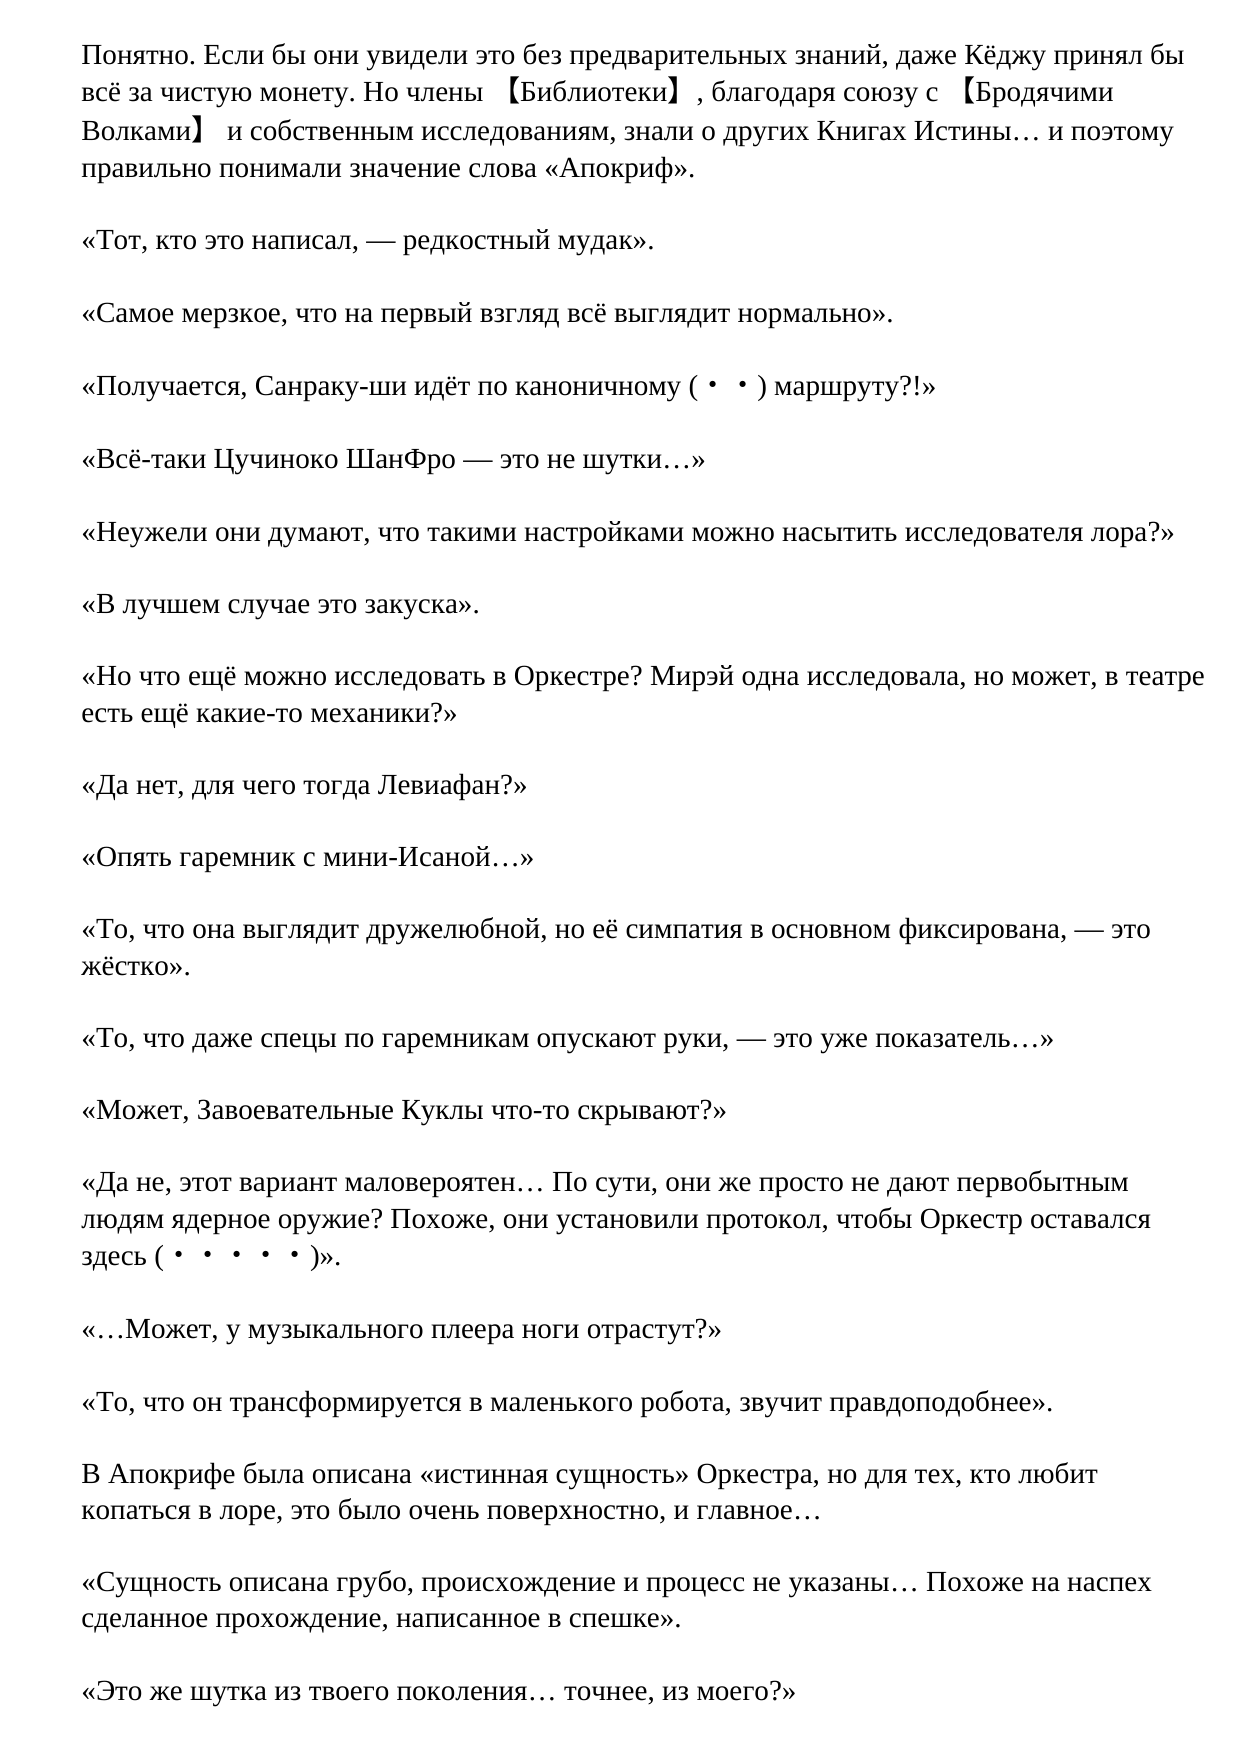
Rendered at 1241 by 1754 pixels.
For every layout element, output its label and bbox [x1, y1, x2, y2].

text [81, 37, 1215, 1743]
